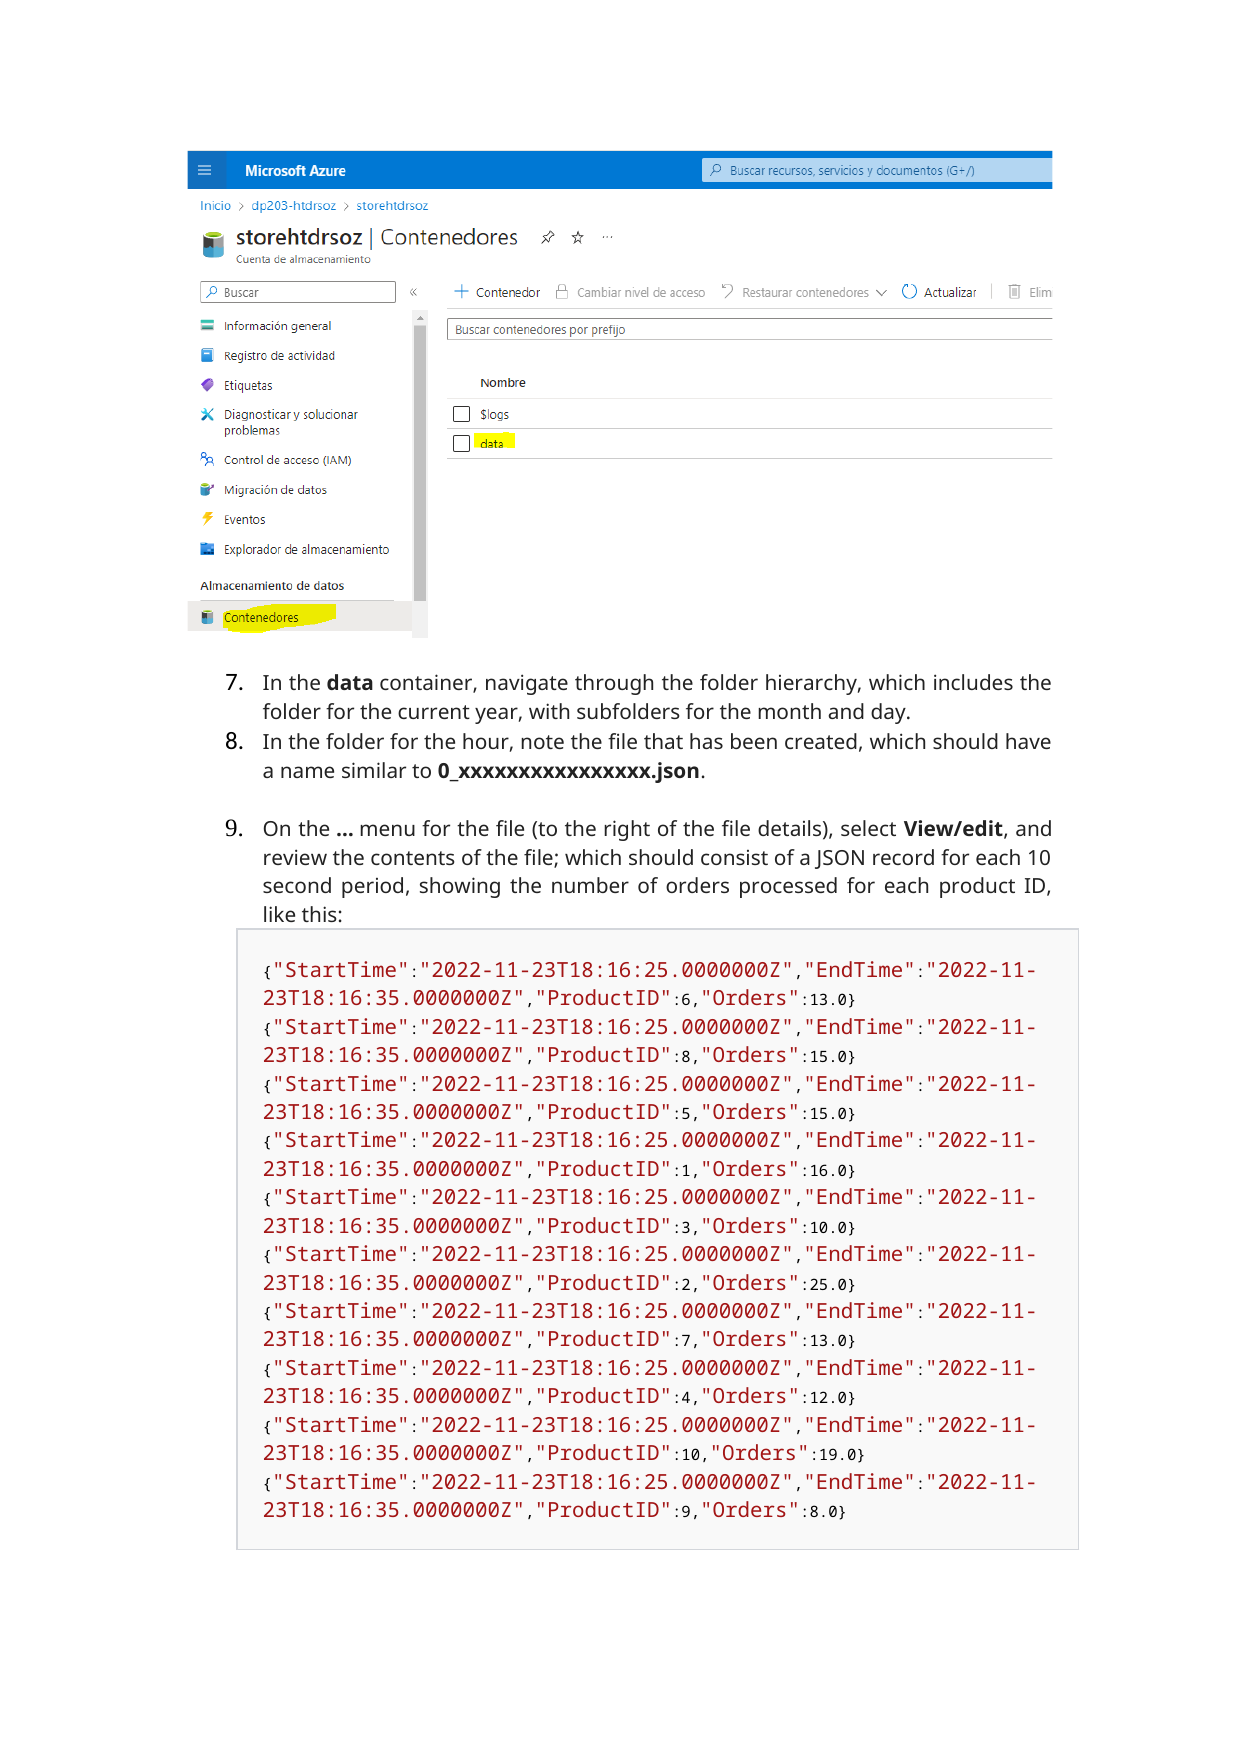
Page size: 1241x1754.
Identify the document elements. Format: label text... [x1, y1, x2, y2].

text {"StartTime":"2022-11-23T18:16:25.0000000Z","EndTime":"2022-11-23T18:16:35.0000000Z","ProductID":3,"Orders":10.0} [238, 1156, 1078, 1213]
text {"StartTime":"2022-11-23T18:16:25.0000000Z","EndTime":"2022-11-23T18:16:35.0000000Z","ProductID":1,"Orders":16.0} [794, 1099, 1078, 1156]
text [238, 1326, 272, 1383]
list In the data container, navigate through the folder hierarchy, which includes the folder for the current year, with subfolders for the month and day. [225, 666, 1053, 725]
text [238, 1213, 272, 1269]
text {"StartTime":"2022-11-23T18:16:25.0000000Z","EndTime":"2022-11-23T18:16:35.0000000Z","ProductID":4,"Orders":12.0} [794, 1326, 1078, 1383]
text {"StartTime":"2022-11-23T18:16:25.0000000Z","EndTime":"2022-11-23T18:16:35.0000000Z","ProductID":7,"Orders":13.0} [238, 1269, 1078, 1326]
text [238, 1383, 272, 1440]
text {"StartTime":"2022-11-23T18:16:25.0000000Z","EndTime":"2022-11-23T18:16:35.0000000Z","ProductID":8,"Orders":15.0} [794, 985, 1078, 1042]
list On the … menu for the file (to the right of the file details), select View/edit, and review the contents of the file; which should consist of a JSON record for each 10 second period, showing the number of orders processed for each product ID, like this: [225, 813, 1053, 928]
text {"StartTime":"2022-11-23T18:16:25.0000000Z","EndTime":"2022-11-23T18:16:35.0000000Z","ProductID":5,"Orders":15.0} [794, 1042, 1078, 1099]
text {"StartTime":"2022-11-23T18:16:25.0000000Z","EndTime":"2022-11-23T18:16:35.0000000Z","ProductID":6,"Orders":13.0} [238, 930, 1078, 985]
text {"StartTime":"2022-11-23T18:16:25.0000000Z","EndTime":"2022-11-23T18:16:35.0000000Z","ProductID":9,"Orders":8.0} [238, 1440, 1078, 1549]
picture [187, 150, 1053, 638]
text {"StartTime":"2022-11-23T18:16:25.0000000Z","EndTime":"2022-11-23T18:16:35.0000000Z","ProductID":2,"Orders":25.0} [794, 1213, 1078, 1269]
list In the folder for the hour, note the file that has been created, which should have a name similar to 0_xxxxxxxxxxxxxxxx.json. [225, 725, 1053, 784]
text {"StartTime":"2022-11-23T18:16:25.0000000Z","EndTime":"2022-11-23T18:16:35.0000000Z","ProductID":10,"Orders":19.0} [794, 1383, 1078, 1440]
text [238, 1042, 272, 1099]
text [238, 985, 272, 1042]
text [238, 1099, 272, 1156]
